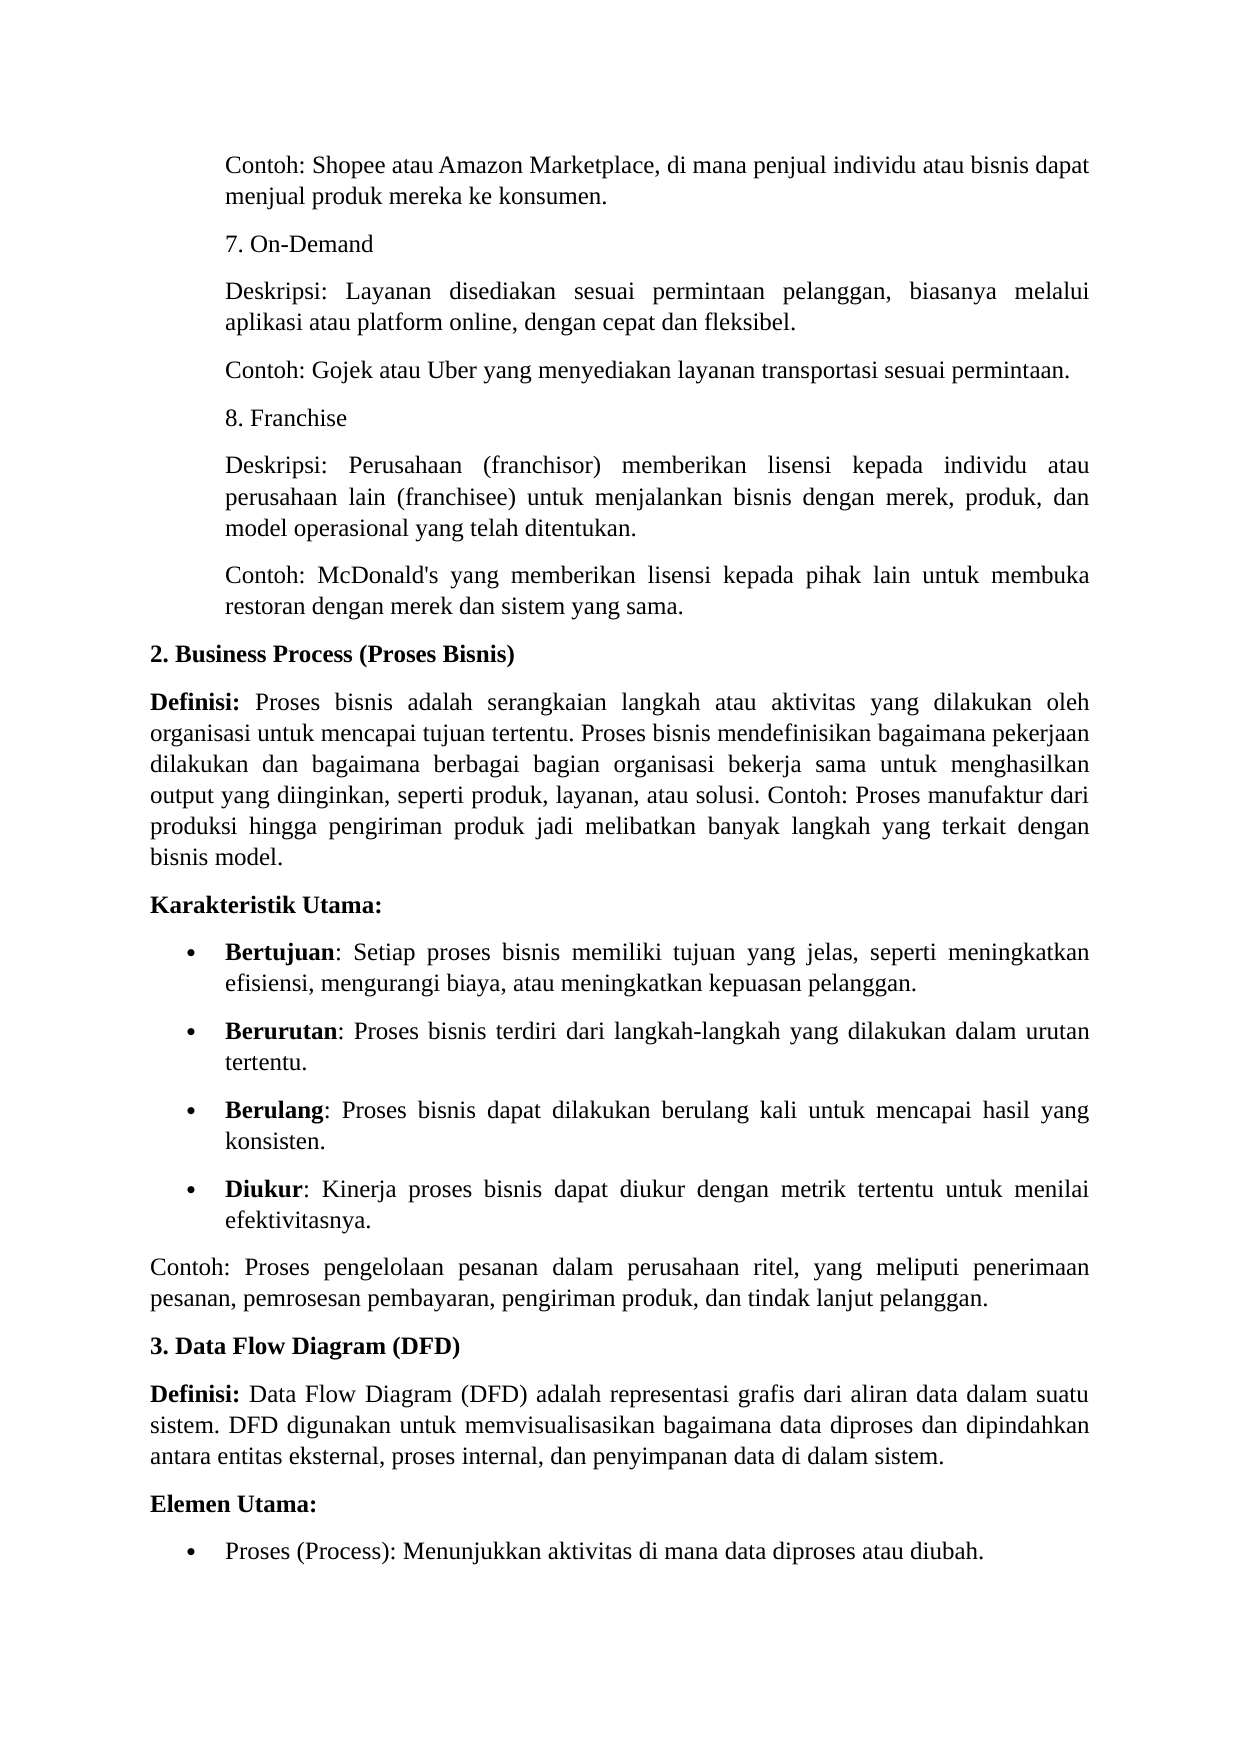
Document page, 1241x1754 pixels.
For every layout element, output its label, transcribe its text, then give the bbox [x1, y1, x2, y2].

text 3. Data Flow Diagram (DFD) [150, 1331, 1090, 1360]
list Diukur: Kinerja proses bisnis dapat diukur dengan metrik tertentu untuk menilai efektivitasnya. [187, 1174, 1090, 1233]
text Contoh: Gojek atau Uber yang menyediakan layanan transportasi sesuai permintaan. [225, 355, 1090, 384]
text 2. Business Process (Proses Bisnis) [150, 639, 1090, 668]
text 8. Franchise [225, 403, 1090, 432]
list Proses (Process): Menunjukkan aktivitas di mana data diproses atau diubah. [187, 1536, 1090, 1565]
text Contoh: McDonald's yang memberikan lisensi kepada pihak lain untuk membuka restoran dengan merek dan sistem yang sama. [225, 560, 1090, 620]
text Karakteristik Utama: [150, 890, 1090, 918]
text Elemen Utama: [150, 1489, 1090, 1517]
list Bertujuan: Setiap proses bisnis memiliki tujuan yang jelas, seperti meningkatkan efisiensi, mengurangi biaya, atau meningkatkan kepuasan pelanggan. [187, 937, 1090, 997]
text Deskripsi: Perusahaan (franchisor) memberikan lisensi kepada individu atau perusahaan lain (franchisee) untuk menjalankan bisnis dengan merek, produk, dan model operasional yang telah ditentukan. [225, 451, 1090, 541]
text Contoh: Proses pengelolaan pesanan dalam perusahaan ritel, yang meliputi penerimaan pesanan, pemrosesan pembayaran, pengiriman produk, dan tindak lanjut pelanggan. [150, 1252, 1090, 1312]
text Definisi: Data Flow Diagram (DFD) adalah representasi grafis dari aliran data dalam suatu sistem. DFD digunakan untuk memvisualisasikan bagaimana data diproses dan dipindahkan antara entitas eksternal, proses internal, dan penyimpanan data di dalam sistem. [150, 1379, 1090, 1470]
list Berulang: Proses bisnis dapat dilakukan berulang kali untuk mencapai hasil yang konsisten. [187, 1095, 1090, 1155]
list Berurutan: Proses bisnis terdiri dari langkah-langkah yang dilakukan dalam urutan tertentu. [187, 1016, 1090, 1076]
text Contoh: Shopee atau Amazon Marketplace, di mana penjual individu atau bisnis dapat menjual produk mereka ke konsumen. [225, 150, 1090, 210]
text Deskripsi: Layanan disediakan sesuai permintaan pelanggan, biasanya melalui aplikasi atau platform online, dengan cepat dan fleksibel. [225, 276, 1090, 336]
text Definisi: Proses bisnis adalah serangkaian langkah atau aktivitas yang dilakukan oleh organisasi untuk mencapai tujuan tertentu. Proses bisnis mendefinisikan bagaimana pekerjaan dilakukan dan bagaimana berbagai bagian organisasi bekerja sama untuk menghasilkan output yang diinginkan, seperti produk, layanan, atau solusi. Contoh: Proses manufaktur dari produksi hingga pengiriman produk jadi melibatkan banyak langkah yang terkait dengan bisnis model. [150, 687, 1090, 871]
text 7. On-Demand [225, 229, 1090, 257]
